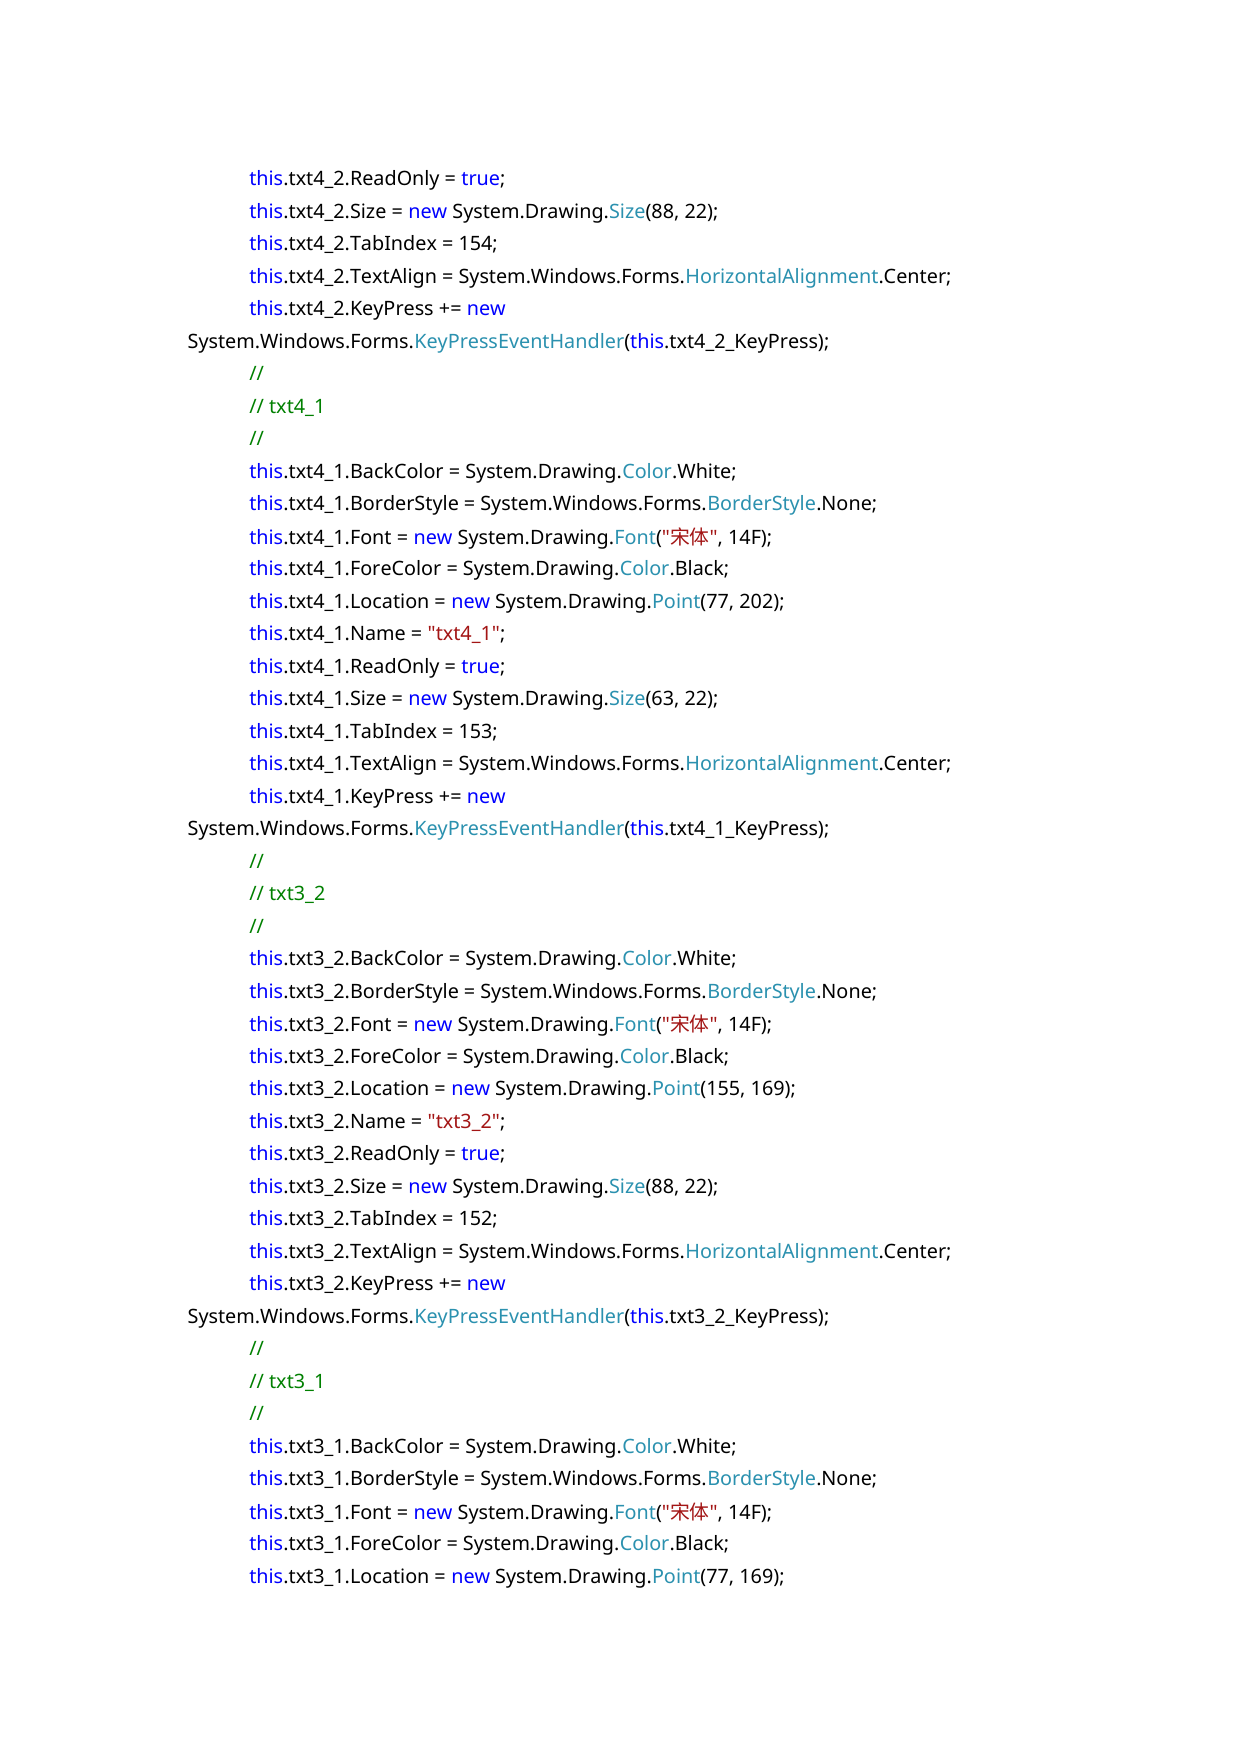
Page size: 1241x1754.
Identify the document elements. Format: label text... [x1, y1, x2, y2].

text this.txt4_1.BackColor = System.Drawing.Color.White; [187, 454, 1053, 487]
text // [187, 357, 1053, 389]
text this.txt4_1.ForeColor = System.Drawing.Color.Black; [187, 552, 1053, 584]
text // [187, 422, 1053, 454]
text this.txt4_1.ReadOnly = true; [187, 649, 1053, 682]
text this.txt3_2.TextAlign = System.Windows.Forms.HorizontalAlignment.Center; [187, 1234, 1053, 1267]
text this.txt3_2.BackColor = System.Drawing.Color.White; [187, 942, 1053, 974]
text this.txt4_1.Location = new System.Drawing.Point(77, 202); [187, 584, 1053, 617]
text this.txt4_1.BorderStyle = System.Windows.Forms.BorderStyle.None; [187, 487, 1053, 519]
text // [187, 1397, 1053, 1429]
text this.txt3_2.BorderStyle = System.Windows.Forms.BorderStyle.None; [187, 974, 1053, 1007]
text this.txt4_2.TextAlign = System.Windows.Forms.HorizontalAlignment.Center; [187, 259, 1053, 292]
text this.txt3_2.Size = new System.Drawing.Size(88, 22); [187, 1169, 1053, 1202]
text // txt3_1 [187, 1364, 1053, 1397]
text this.txt3_1.Location = new System.Drawing.Point(77, 169); [187, 1559, 1053, 1592]
text // txt3_2 [187, 877, 1053, 909]
text this.txt3_2.Name = "txt3_2"; [187, 1104, 1053, 1137]
text this.txt3_1.BackColor = System.Drawing.Color.White; [187, 1429, 1053, 1462]
text this.txt3_1.BorderStyle = System.Windows.Forms.BorderStyle.None; [187, 1462, 1053, 1494]
text this.txt4_2.TabIndex = 154; [187, 227, 1053, 259]
text this.txt4_1.KeyPress += new System.Windows.Forms.KeyPressEventHandler(this.txt4_1_KeyPress); [187, 779, 1053, 844]
text // [187, 909, 1053, 942]
text this.txt3_2.Font = new System.Drawing.Font("宋体", 14F); [187, 1007, 1053, 1039]
text this.txt3_2.Location = new System.Drawing.Point(155, 169); [187, 1072, 1053, 1104]
text this.txt3_2.KeyPress += new System.Windows.Forms.KeyPressEventHandler(this.txt3_2_KeyPress); [187, 1267, 1053, 1332]
text this.txt4_2.ReadOnly = true; [187, 162, 1053, 194]
text this.txt3_1.ForeColor = System.Drawing.Color.Black; [187, 1527, 1053, 1559]
text this.txt4_1.Font = new System.Drawing.Font("宋体", 14F); [187, 519, 1053, 552]
text // [187, 1332, 1053, 1364]
text this.txt4_2.Size = new System.Drawing.Size(88, 22); [187, 194, 1053, 227]
text this.txt4_1.Size = new System.Drawing.Size(63, 22); [187, 682, 1053, 714]
text this.txt4_1.TabIndex = 153; [187, 714, 1053, 747]
text this.txt4_2.KeyPress += new System.Windows.Forms.KeyPressEventHandler(this.txt4_2_KeyPress); [187, 292, 1053, 357]
text this.txt3_1.Font = new System.Drawing.Font("宋体", 14F); [187, 1494, 1053, 1527]
text this.txt3_2.ReadOnly = true; [187, 1137, 1053, 1169]
text this.txt4_1.TextAlign = System.Windows.Forms.HorizontalAlignment.Center; [187, 747, 1053, 779]
text this.txt3_2.ForeColor = System.Drawing.Color.Black; [187, 1039, 1053, 1072]
text this.txt3_2.TabIndex = 152; [187, 1202, 1053, 1234]
text // txt4_1 [187, 389, 1053, 422]
text this.txt4_1.Name = "txt4_1"; [187, 617, 1053, 649]
text // [187, 844, 1053, 877]
